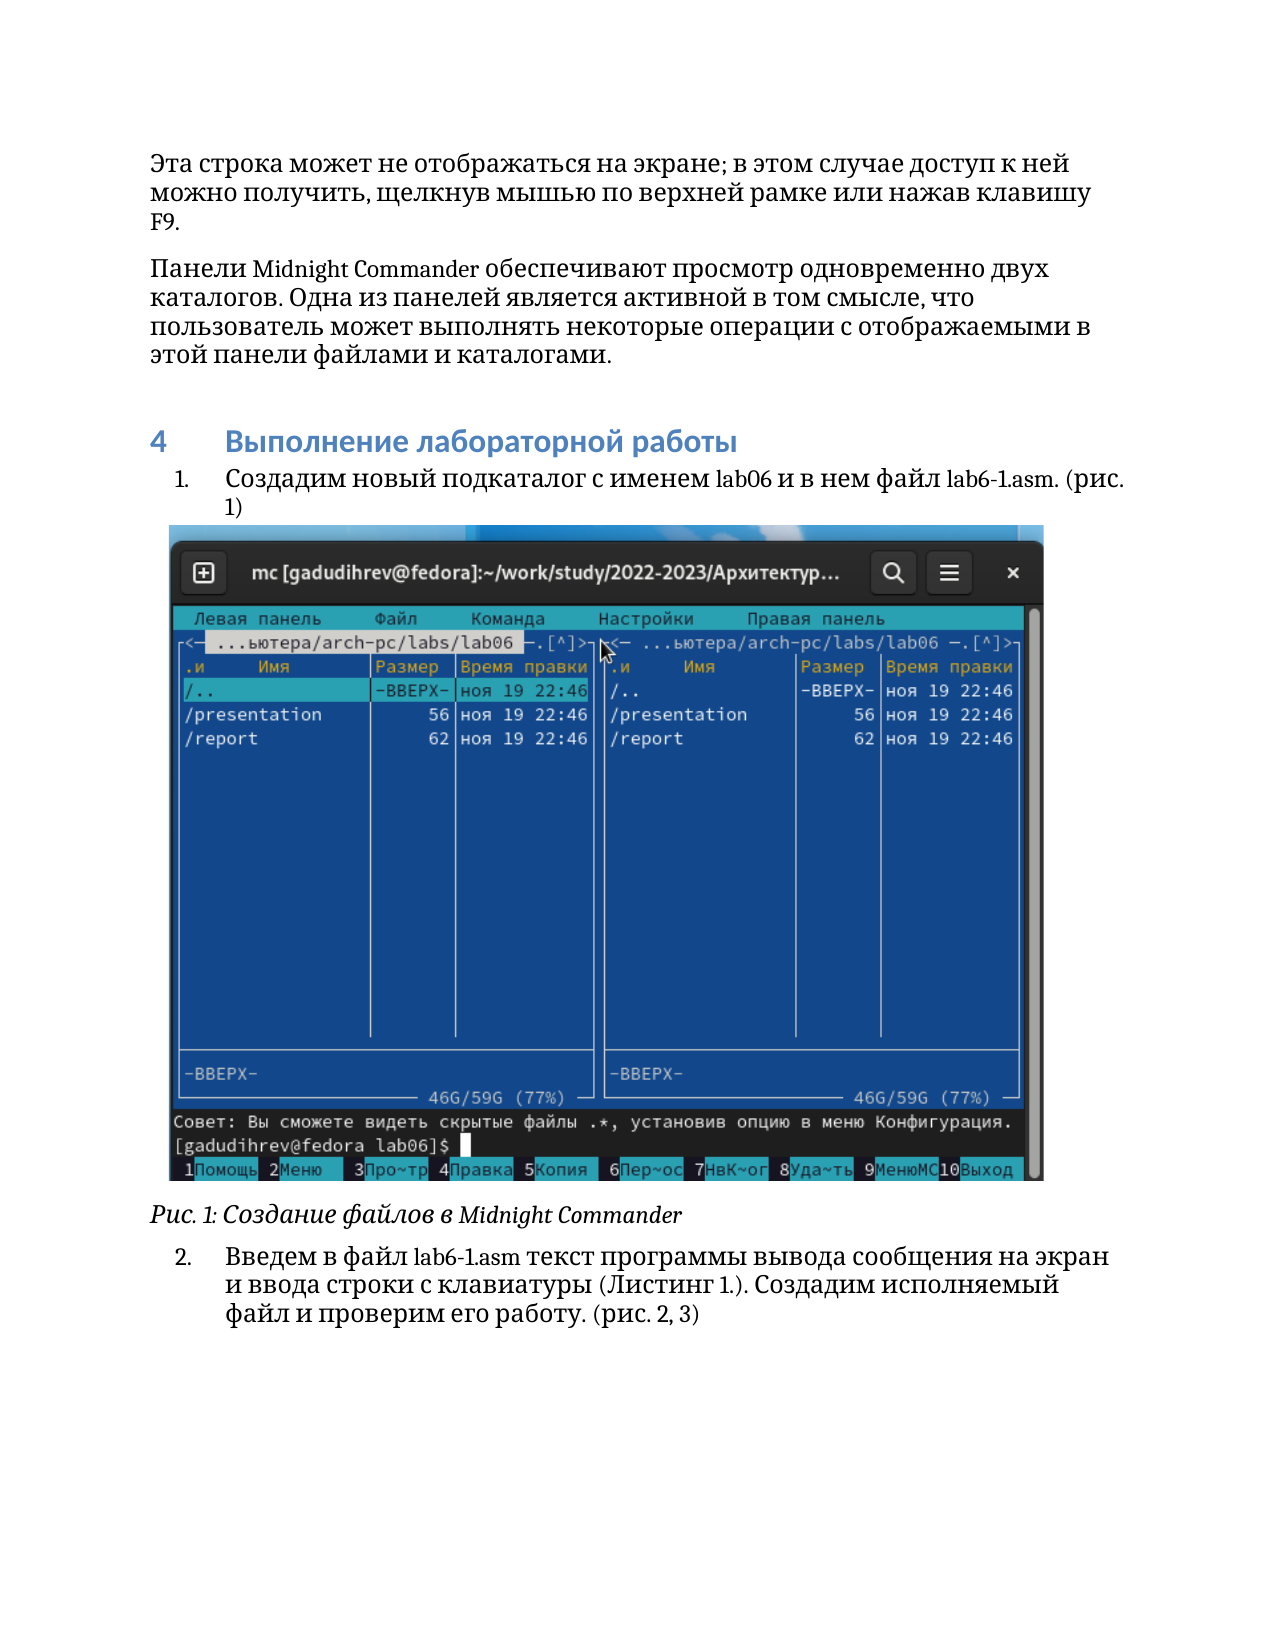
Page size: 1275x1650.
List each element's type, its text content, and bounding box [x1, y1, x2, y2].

picture [168, 525, 1044, 1181]
list Создадим новый подкаталог с именем lab06 и в нем файл lab6-1.asm. (рис. 1) [175, 464, 1125, 522]
text Панели Midnight Commander обеспечивают просмотр одновременно двух каталогов. Одна из панелей является активной в том смысле, что пользователь может выполнять некоторые операции с отображаемыми в этой панели файлами и каталогами. [150, 255, 1125, 370]
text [150, 150, 1125, 236]
list Введем в файл lab6-1.asm текст программы вывода сообщения на экран и ввода строки с клавиатуры (Листинг 1.). Создадим исполняемый файл и проверим его работу. (рис. 2, 3) [175, 1242, 1125, 1329]
subtitle 4 Выполнение лабораторной работы [150, 420, 1125, 461]
text Рис. 1: Создание файлов в Midnight Commander [150, 1201, 1125, 1230]
